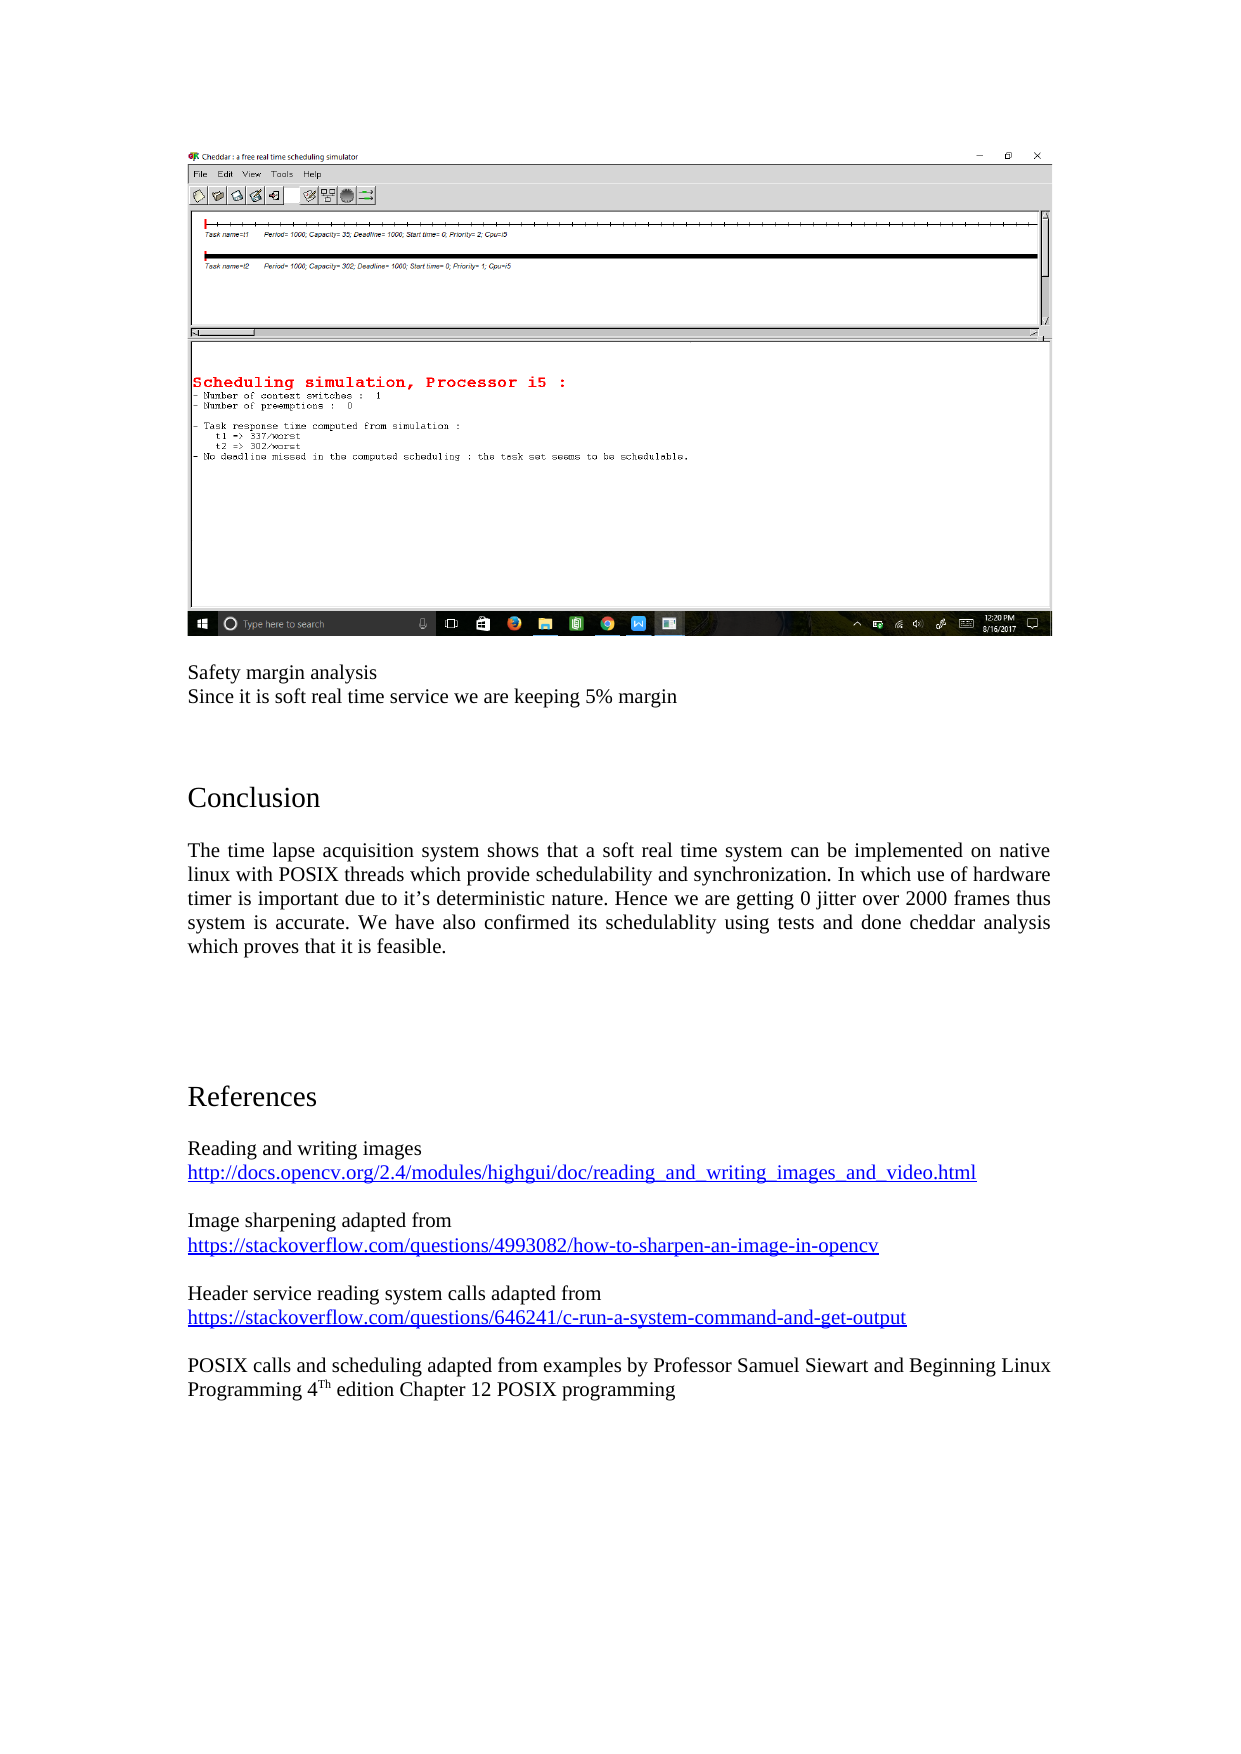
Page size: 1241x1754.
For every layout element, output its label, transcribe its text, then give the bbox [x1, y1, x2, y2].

list https://stackoverflow.com/questions/646241/c-run-a-system-command-and-get-output [187, 1305, 1053, 1329]
list Since it is soft real time service we are keeping 5% margin [187, 684, 1053, 708]
list Conclusion [187, 780, 1053, 814]
list The time lapse acquisition system shows that a soft real time system can be implemented on native linux with POSIX threads which provide schedulability and synchronization. In which use of hardware timer is important due to it’s deterministic nature. Hence we are getting 0 jitter over 2000 frames thus system is accurate. We have also confirmed its schedulablity using tests and done cheddar analysis which proves that it is feasible. [187, 838, 1053, 958]
list Reading and writing images [187, 1136, 1053, 1160]
list References [187, 1079, 1053, 1112]
picture [187, 150, 1053, 636]
list https://stackoverflow.com/questions/4993082/how-to-sharpen-an-image-in-opencv [187, 1232, 1053, 1257]
list POSIX calls and scheduling adapted from examples by Professor Samuel Siewart and Beginning Linux Programming 4Th edition Chapter 12 POSIX programming [187, 1353, 1053, 1401]
list Safety margin analysis [187, 660, 1053, 684]
list http://docs.opencv.org/2.4/modules/highgui/doc/reading_and_writing_images_and_video.html [187, 1160, 1053, 1184]
list Header service reading system calls adapted from [187, 1281, 1053, 1305]
list Image sharpening adapted from [187, 1208, 1053, 1232]
